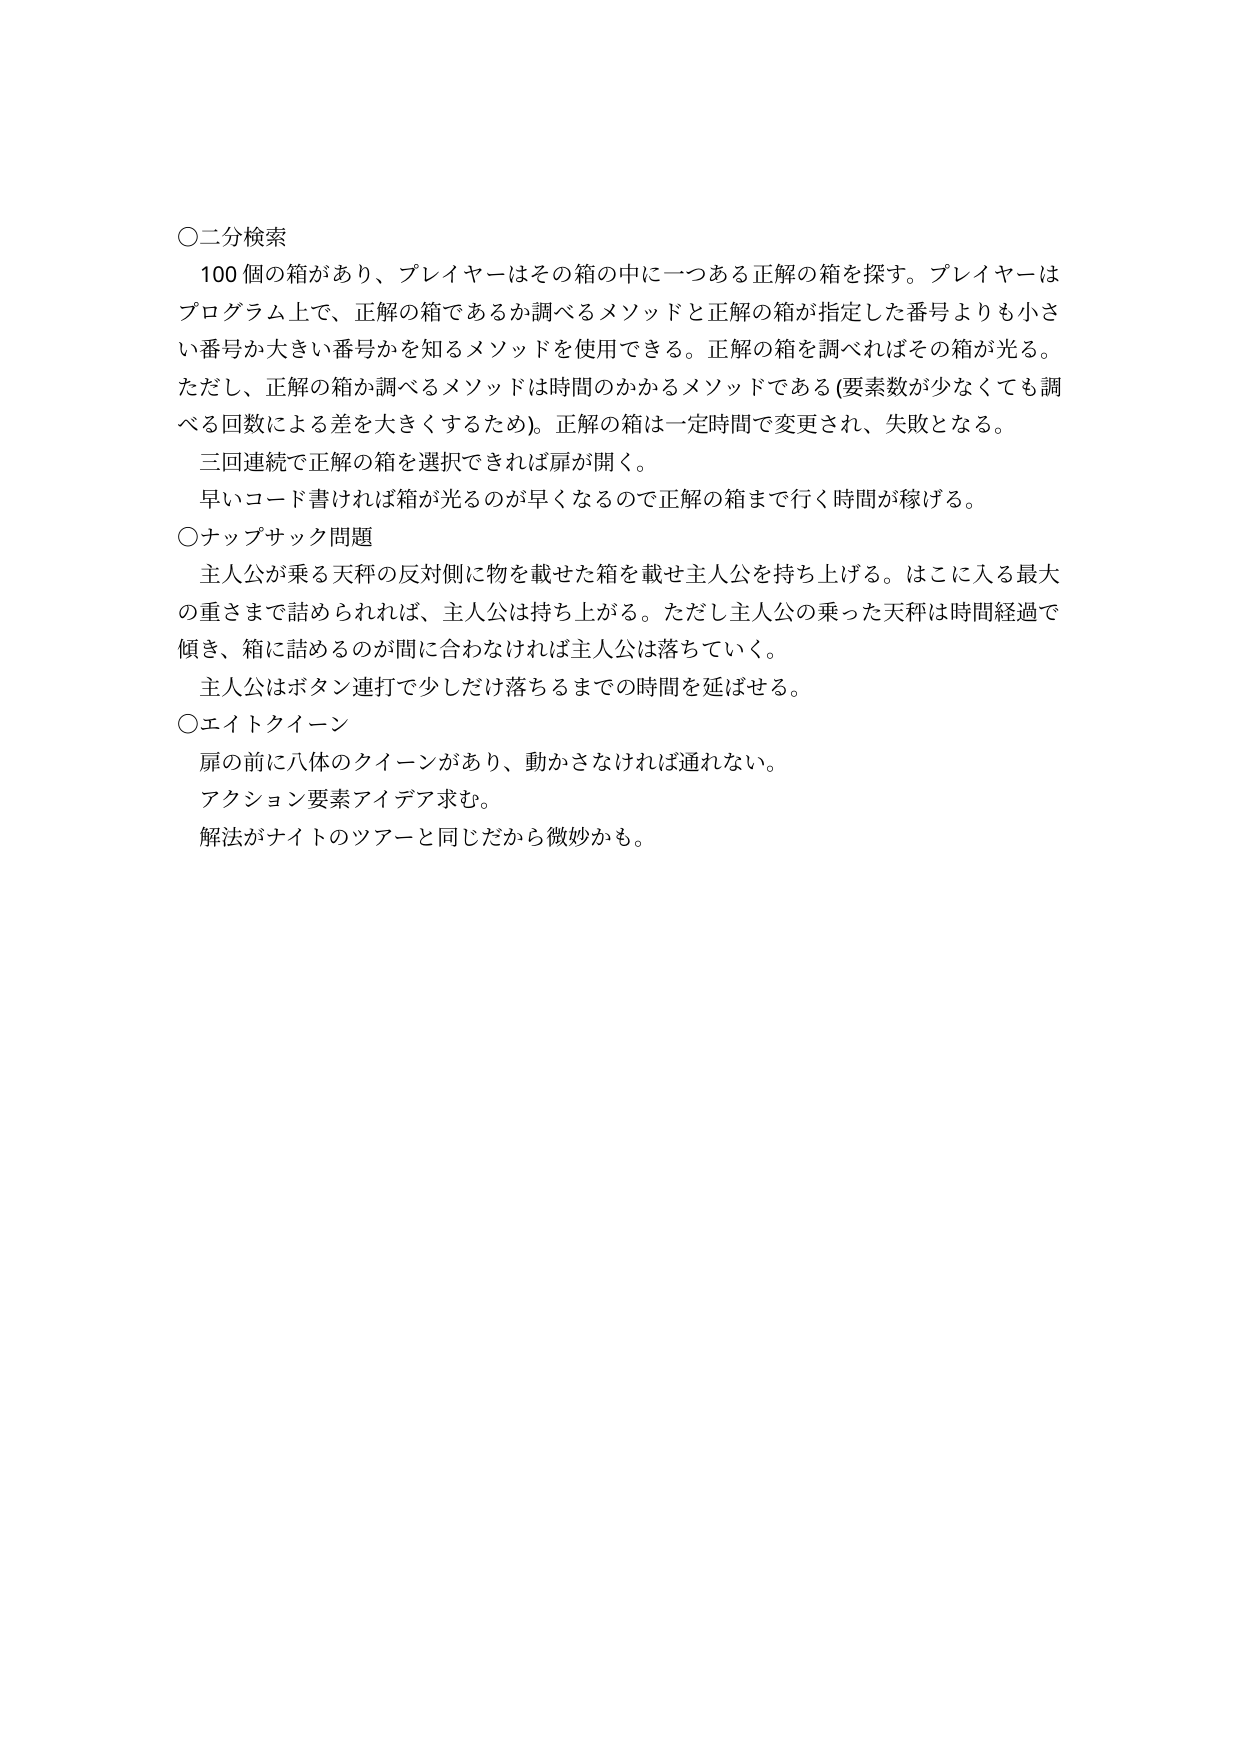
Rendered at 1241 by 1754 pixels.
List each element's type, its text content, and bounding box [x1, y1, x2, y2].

text 解法がナイトのツアーと同じだから微妙かも。 [177, 817, 1063, 854]
text 早いコード書ければ箱が光るのが早くなるので正解の箱まで行く時間が稼げる。 [177, 479, 1063, 517]
text アクション要素アイデア求む。 [177, 779, 1063, 817]
text 扉の前に八体のクイーンがあり、動かさなければ通れない。 [177, 742, 1063, 779]
text 主人公が乗る天秤の反対側に物を載せた箱を載せ主人公を持ち上げる。はこに入る最大の重さまで詰められれば、主人公は持ち上がる。ただし主人公の乗った天秤は時間経過で傾き、箱に詰めるのが間に合わなければ主人公は落ちていく。 [177, 554, 1063, 667]
text 100個の箱があり、プレイヤーはその箱の中に一つある正解の箱を探す。プレイヤーはプログラム上で、正解の箱であるか調べるメソッドと正解の箱が指定した番号よりも小さい番号か大きい番号かを知るメソッドを使用できる。正解の箱を調べればその箱が光る。ただし、正解の箱か調べるメソッドは時間のかかるメソッドである(要素数が少なくても調べる回数による差を大きくするため)。正解の箱は一定時間で変更され、失敗となる。 [177, 254, 1063, 442]
text 〇ナップサック問題 [177, 517, 1063, 554]
text 〇二分検索 [177, 217, 1063, 254]
text 〇エイトクイーン [177, 704, 1063, 742]
text 三回連続で正解の箱を選択できれば扉が開く。 [177, 442, 1063, 479]
text 主人公はボタン連打で少しだけ落ちるまでの時間を延ばせる。 [177, 667, 1063, 704]
